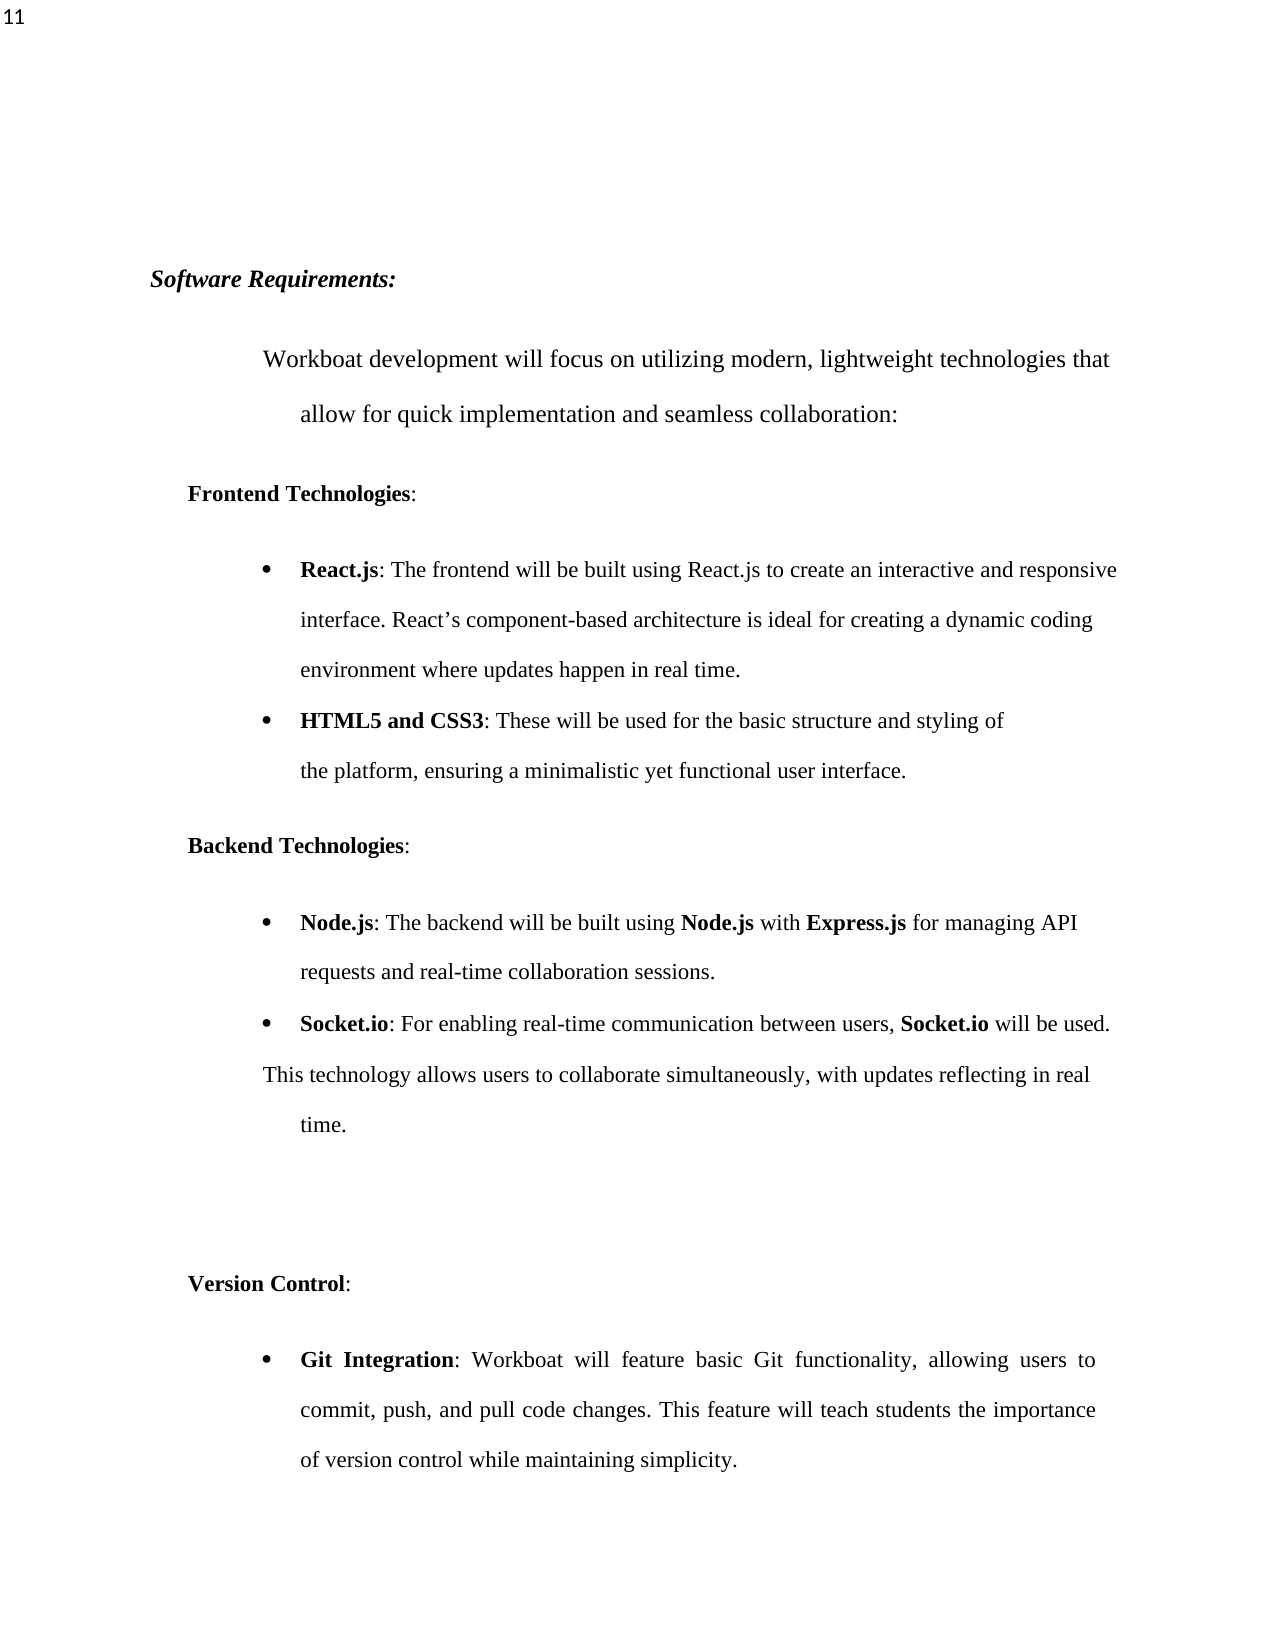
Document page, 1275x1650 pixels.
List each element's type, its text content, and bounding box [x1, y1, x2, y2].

list React.js: The frontend will be built using React.js to create an interactive and responsive interface. React’s component-based architecture is ideal for creating a dynamic coding environment where updates happen in real time. [263, 556, 1117, 683]
text Backend Technologies: [188, 832, 1162, 859]
list Socket.io: For enabling real-time communication between users, Socket.io will be used. [263, 1010, 1162, 1037]
list Git Integration: Workboat will feature basic Git functionality, allowing users to commit, push, and pull code changes. This feature will teach students the importance of version control while maintaining simplicity. [263, 1347, 1096, 1473]
text This technology allows users to collaborate simultaneously, with updates reflecting in real time. [263, 1061, 1108, 1138]
text Frontend Technologies: [188, 480, 1162, 506]
list HTML5 and CSS3: These will be used for the basic structure and styling of the platform, ensuring a minimalistic yet functional user interface. [263, 707, 1037, 783]
text Version Control: [188, 1270, 1162, 1296]
subtitle Software Requirements: [150, 264, 1162, 293]
list Node.js: The backend will be built using Node.js with Express.js for managing API requests and real-time collaboration sessions. [263, 909, 1078, 985]
text Workboat development will focus on utilizing modern, lightweight technologies that allow for quick implementation and seamless collaboration: [263, 344, 1124, 428]
